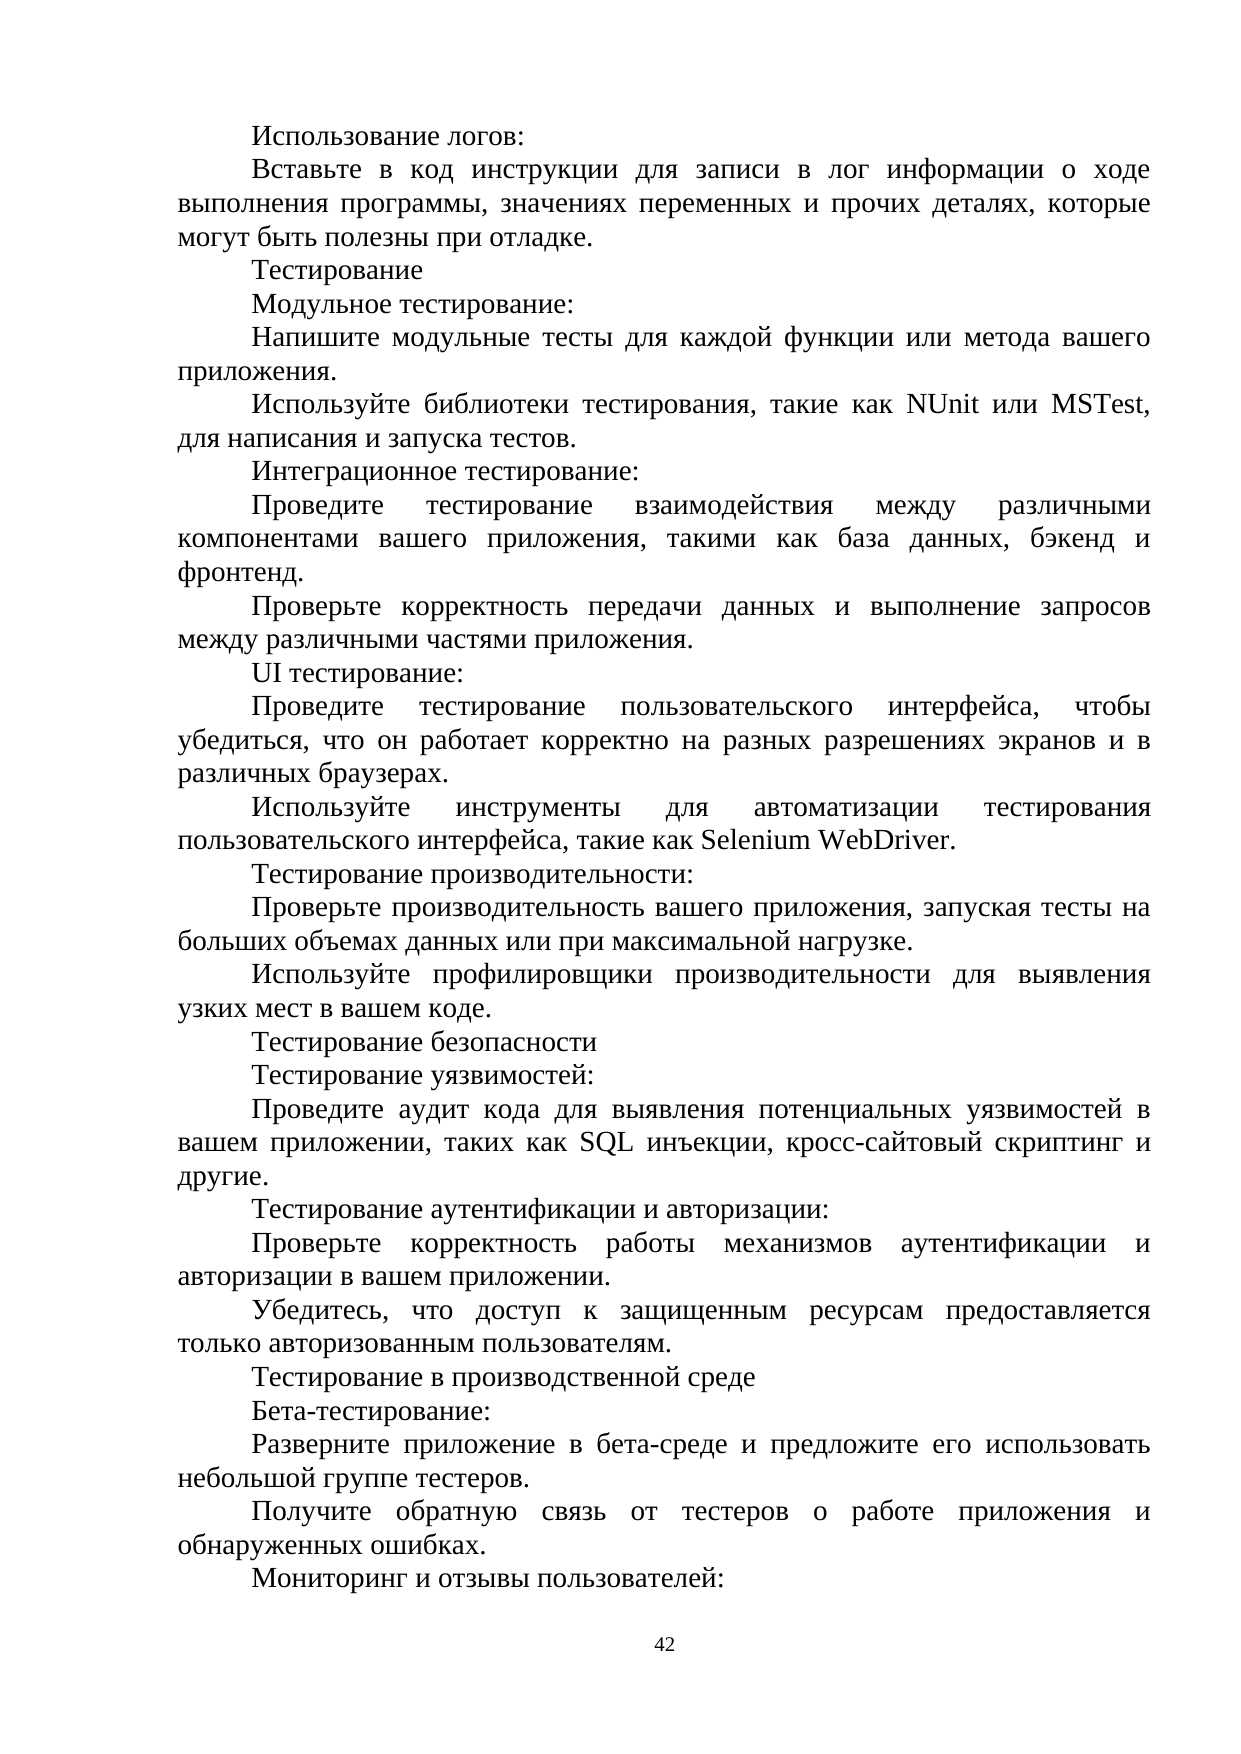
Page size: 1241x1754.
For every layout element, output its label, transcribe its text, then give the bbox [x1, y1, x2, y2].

text Тестирование [177, 252, 1152, 286]
text Проверьте корректность передачи данных и выполнение запросов между различными частями приложения. [177, 588, 1152, 655]
text Проведите аудит кода для выявления потенциальных уязвимостей в вашем приложении, таких как SQL инъекции, кросс-сайтовый скриптинг и другие. [177, 1091, 1152, 1191]
text Вставьте в код инструкции для записи в лог информации о ходе выполнения программы, значениях переменных и прочих деталях, которые могут быть полезны при отладке. [177, 152, 1152, 252]
text Проверьте производительность вашего приложения, запуская тесты на больших объемах данных или при максимальной нагрузке. [177, 889, 1152, 957]
text Проведите тестирование взаимодействия между различными компонентами вашего приложения, такими как база данных, бэкенд и фронтенд. [177, 487, 1152, 588]
text Использование логов: [177, 118, 1152, 152]
text Тестирование в производственной среде [177, 1359, 1152, 1393]
text Модульное тестирование: [177, 286, 1152, 319]
text Убедитесь, что доступ к защищенным ресурсам предоставляется только авторизованным пользователям. [177, 1292, 1152, 1359]
text Используйте инструменты для автоматизации тестирования пользовательского интерфейса, такие как Selenium WebDriver. [177, 789, 1152, 856]
text Бета-тестирование: [177, 1393, 1152, 1426]
text Тестирование аутентификации и авторизации: [177, 1191, 1152, 1225]
text Тестирование производительности: [177, 856, 1152, 889]
text Тестирование безопасности [177, 1024, 1152, 1057]
text Используйте профилировщики производительности для выявления узких мест в вашем коде. [177, 957, 1152, 1024]
text Интеграционное тестирование: [177, 453, 1152, 487]
text Проведите тестирование пользовательского интерфейса, чтобы убедиться, что он работает корректно на разных разрешениях экранов и в различных браузерах. [177, 688, 1152, 789]
text Напишите модульные тесты для каждой функции или метода вашего приложения. [177, 319, 1152, 386]
text Используйте библиотеки тестирования, такие как NUnit или MSTest, для написания и запуска тестов. [177, 386, 1152, 453]
text Тестирование уязвимостей: [177, 1057, 1152, 1091]
text Разверните приложение в бета-среде и предложите его использовать небольшой группе тестеров. [177, 1426, 1152, 1493]
text Мониторинг и отзывы пользователей: [177, 1560, 1152, 1594]
text Получите обратную связь от тестеров о работе приложения и обнаруженных ошибках. [177, 1493, 1152, 1560]
text Проверьте корректность работы механизмов аутентификации и авторизации в вашем приложении. [177, 1225, 1152, 1292]
text UI тестирование: [177, 655, 1152, 688]
